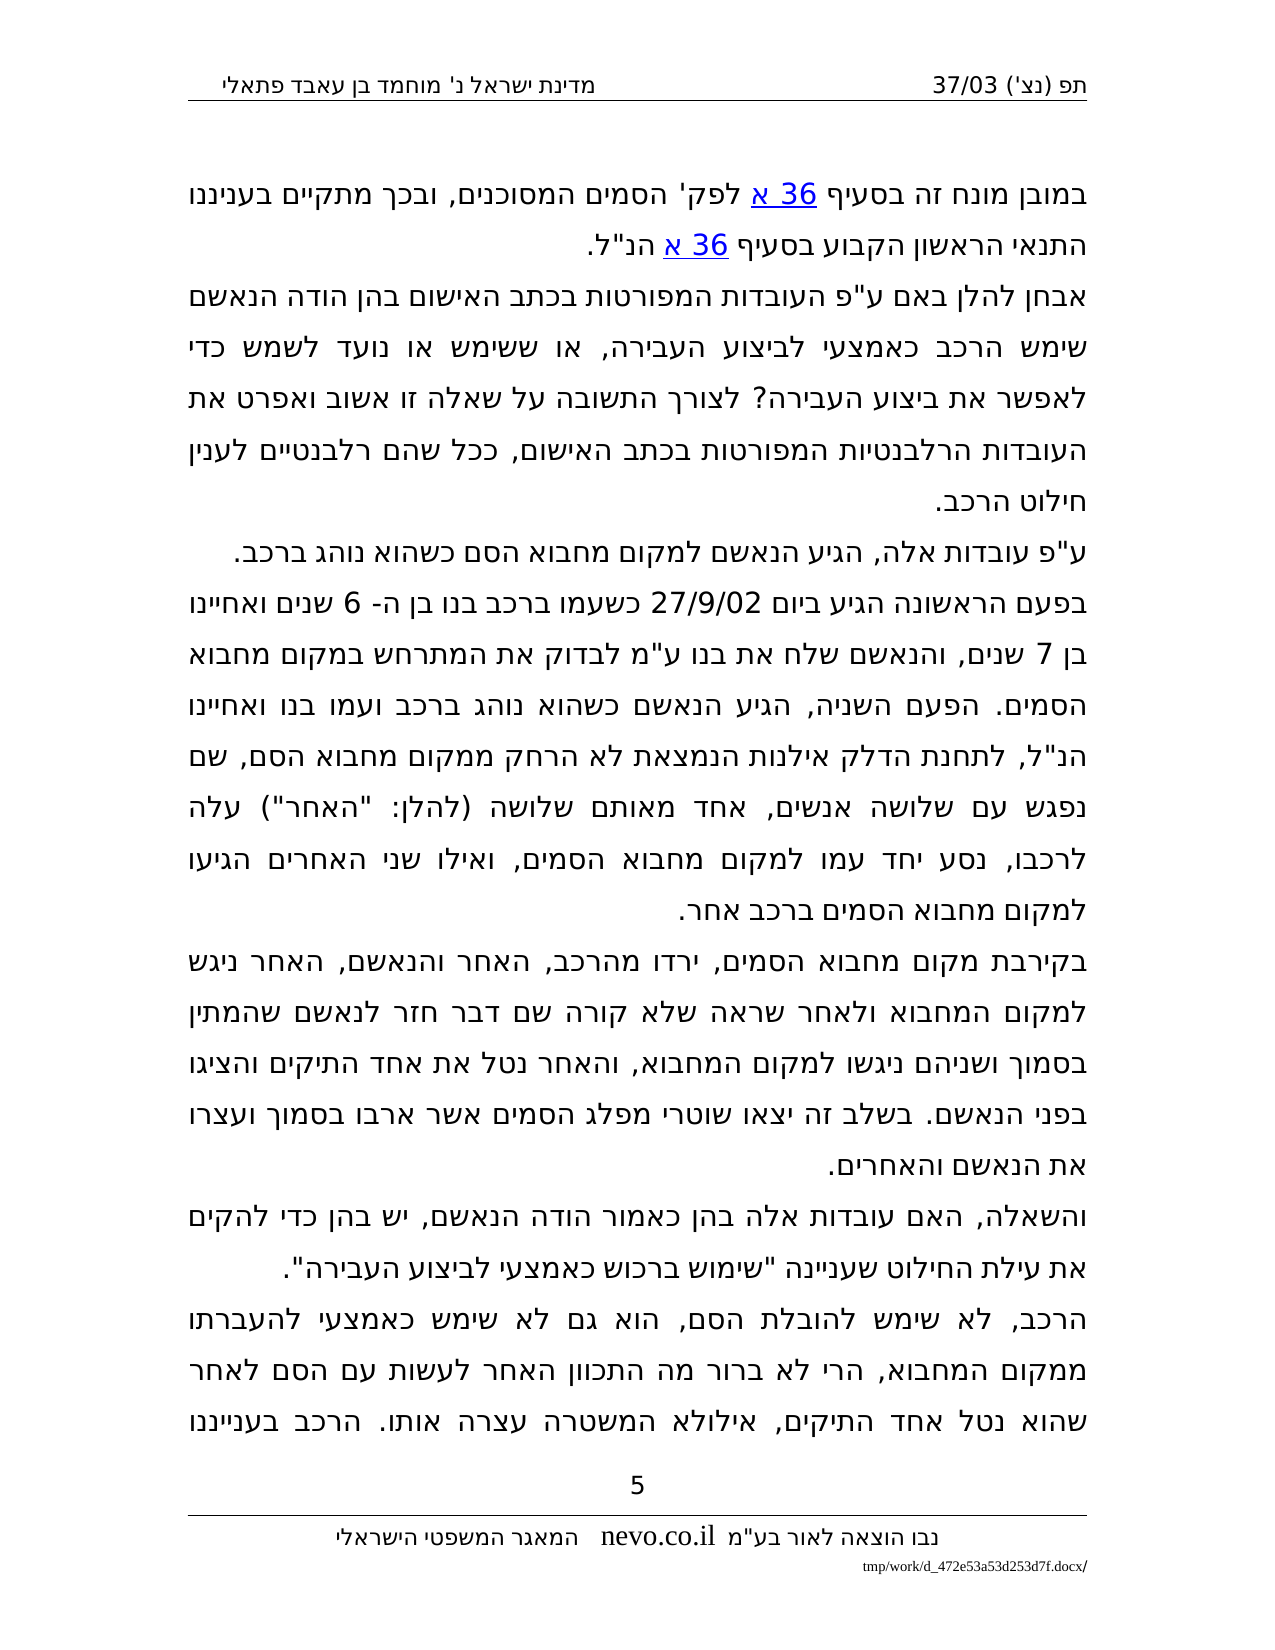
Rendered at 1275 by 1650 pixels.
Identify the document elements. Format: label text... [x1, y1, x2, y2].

text והשאלה, האם עובדות אלה בהן כאמור הודה הנאשם, יש בהן כדי להקים את עילת החילוט שעניינה "שימוש ברכוש כאמצעי לביצוע העבירה".ב [187, 1200, 1087, 1285]
text אבחן להלן באם ע"פ העובדות המפורטות בכתב האישום בהן הודה הנאשם שימש הרכב כאמצעי לביצוע העבירה, או ששימש או נועד לשמש כדי לאפשר את ביצוע העבירה? לצורך התשובה על שאלה זו אשוב ואפרט את העובדות הרלבנטיות המפורטות בכתב האישום, ככל שהם רלבנטיים לענין חילוט הרכב. [187, 279, 1087, 518]
text ע"פ עובדות אלה, הגיע הנאשם למקום מחבוא הסם כשהוא נוהג ברכב. [187, 535, 1087, 569]
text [187, 177, 1087, 262]
text בפעם הראשונה הגיע ביום 27/9/02 כשעמו ברכב בנו בן ה- 6 שנים ואחיינו בן 7 שנים, והנאשם שלח את בנו ע"מ לבדוק את המתרחש במקום מחבוא הסמים. הפעם השניה, הגיע הנאשם כשהוא נוהג ברכב ועמו בנו ואחיינו הנ"ל, לתחנת הדלק אילנות הנמצאת לא הרחק ממקום מחבוא הסם, שם נפגש עם שלושה אנשים, אחד מאותם שלושה (להלן: "האחר") עלה לרכבו, נסע יחד עמו למקום מחבוא הסמים, ואילו שני האחרים הגיעו למקום מחבוא הסמים ברכב אחר. [187, 586, 1087, 927]
text בקירבת מקום מחבוא הסמים, ירדו מהרכב, האחר והנאשם, האחר ניגש למקום המחבוא ולאחר שראה שלא קורה שם דבר חזר לנאשם שהמתין בסמוך ושניהם ניגשו למקום המחבוא, והאחר נטל את אחד התיקים והציגו בפני הנאשם. בשלב זה יצאו שוטרי מפלג הסמים אשר ארבו בסמוך ועצרו את הנאשם והאחרים. [187, 944, 1087, 1183]
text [187, 1302, 1087, 1438]
